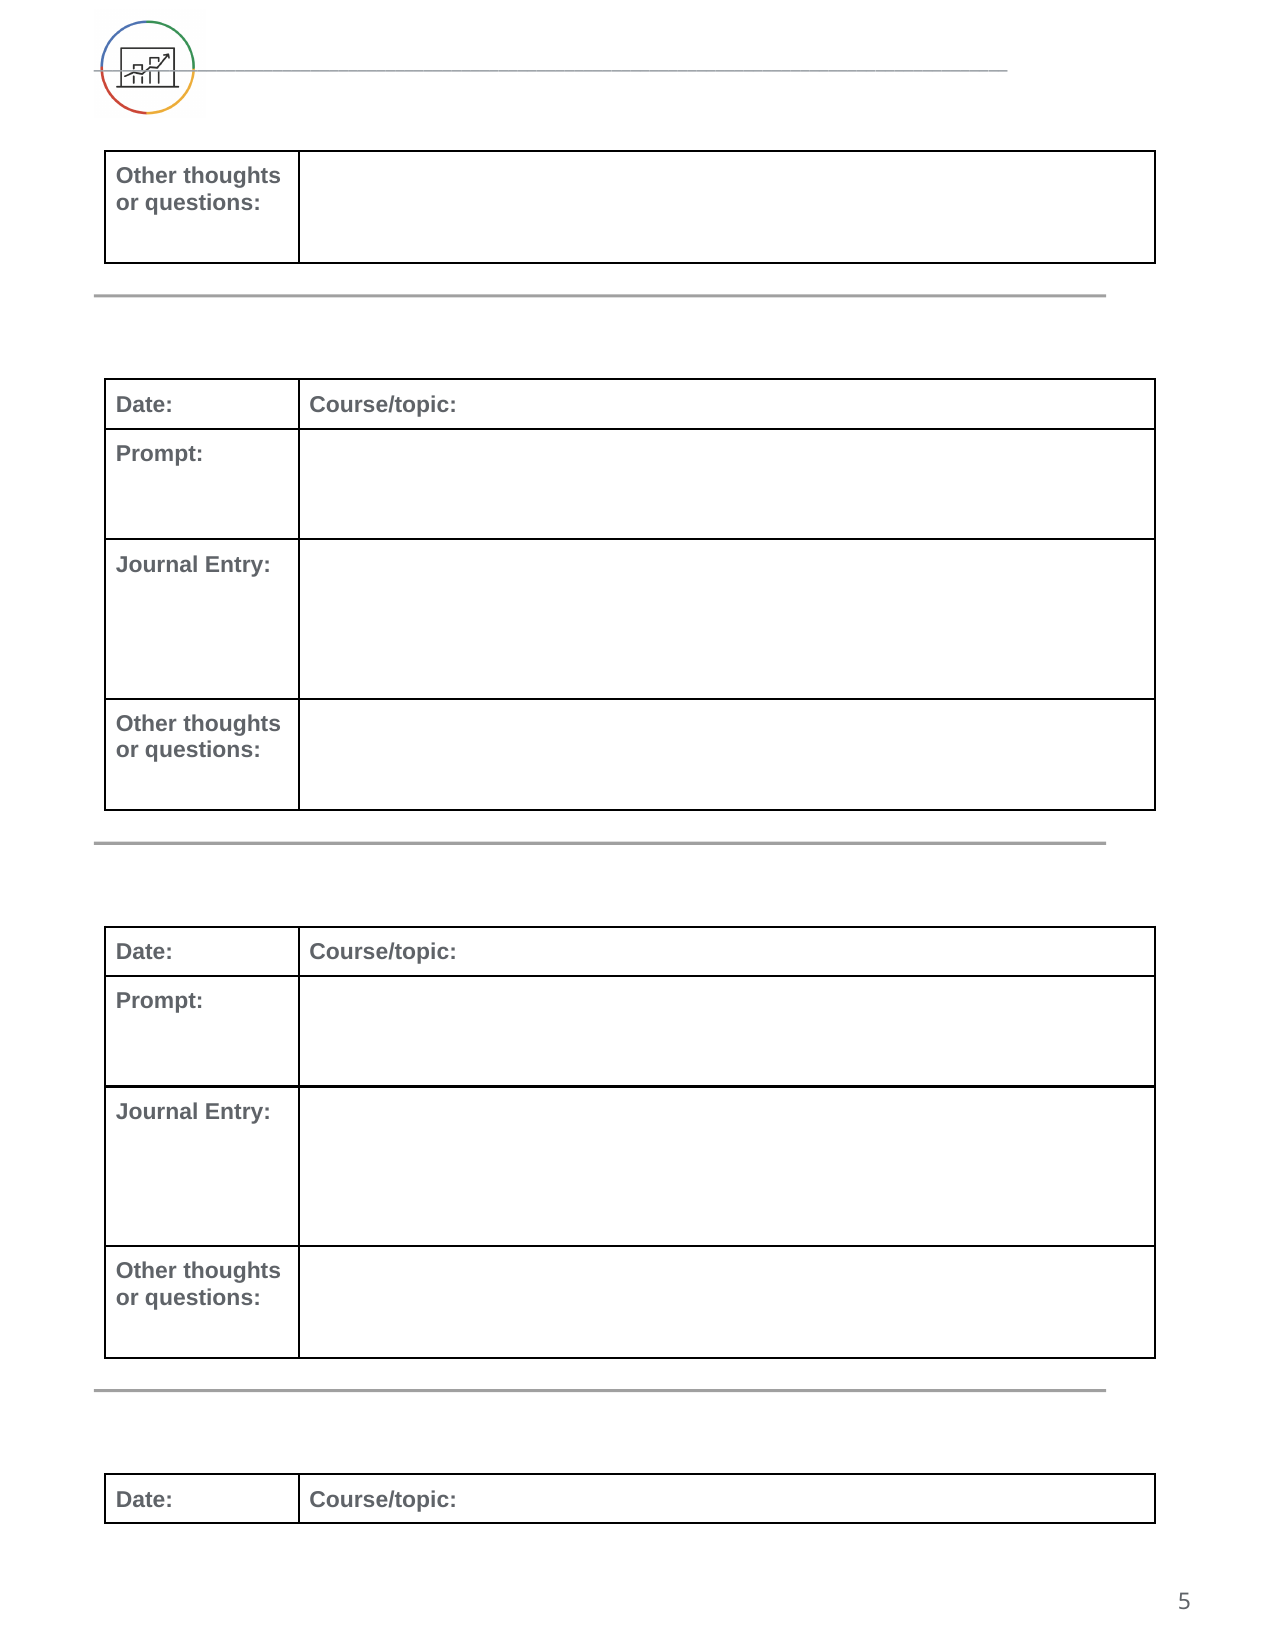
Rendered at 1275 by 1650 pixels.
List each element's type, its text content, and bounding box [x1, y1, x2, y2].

table_cell [300, 700, 1154, 809]
table_cell [300, 540, 1154, 697]
table_cell Other thoughts or questions: [106, 152, 298, 262]
table_cell Prompt: [106, 430, 298, 538]
table_header Date: [106, 1475, 298, 1522]
table_cell Journal Entry: [106, 1088, 298, 1245]
table_cell Other thoughts or questions: [106, 700, 298, 809]
table_header Date: [106, 380, 298, 427]
table_cell [300, 977, 1154, 1085]
table_header Course/topic: [300, 1475, 1154, 1522]
table_cell Other thoughts or questions: [106, 1247, 298, 1357]
table_header Course/topic: [300, 928, 1154, 975]
table_cell [300, 1088, 1154, 1245]
table_cell Journal Entry: [106, 540, 298, 697]
table_cell [300, 1247, 1154, 1357]
table_cell [300, 430, 1154, 538]
table_cell [300, 152, 1154, 262]
table_cell Prompt: [106, 977, 298, 1085]
table_header Course/topic: [300, 380, 1154, 427]
picture [93, 9, 206, 118]
table_header Date: [106, 928, 298, 975]
